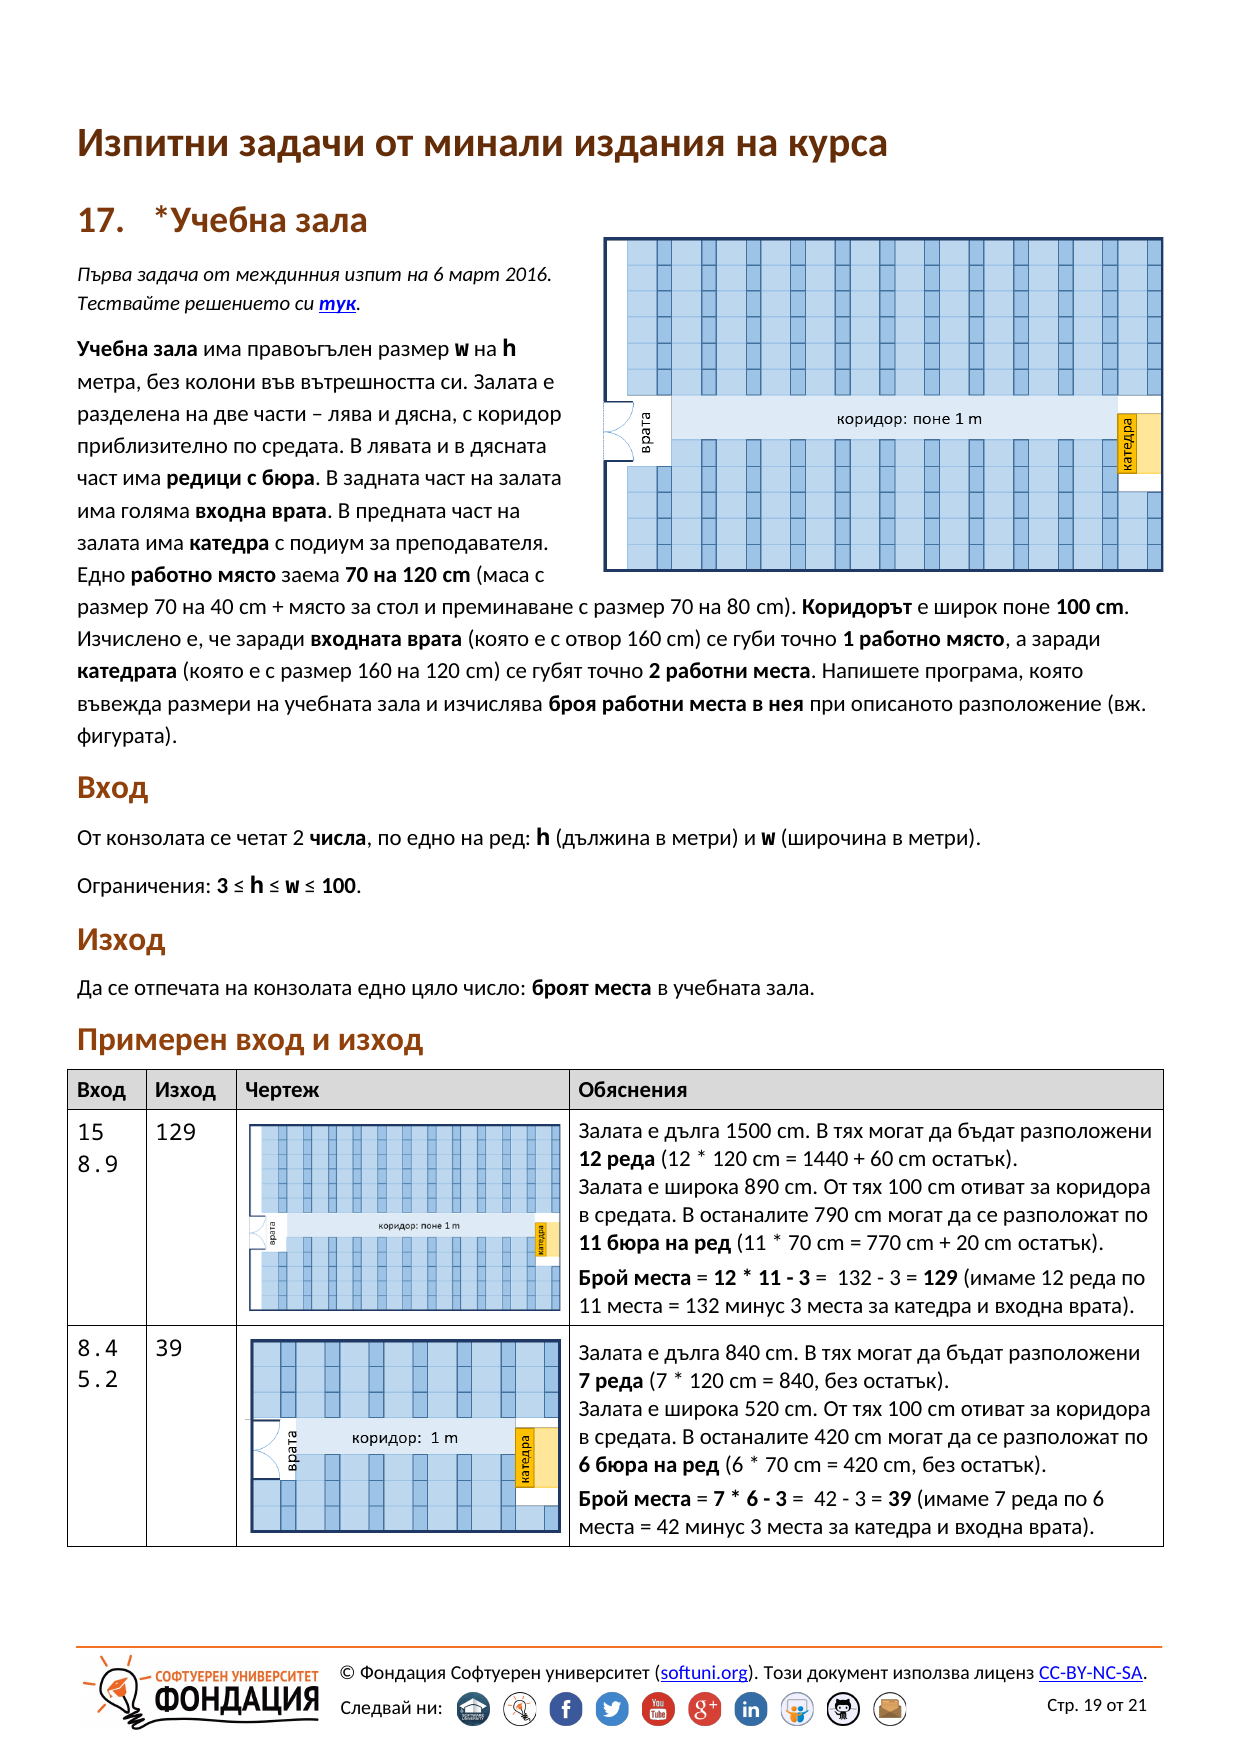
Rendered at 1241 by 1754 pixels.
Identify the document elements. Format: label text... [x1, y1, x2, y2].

picture [549, 1692, 583, 1726]
subtitle *Учебна зала [77, 196, 1163, 241]
picture [780, 1692, 814, 1726]
table_cell 129 [147, 1110, 236, 1325]
picture [734, 1692, 768, 1726]
picture [688, 1692, 722, 1726]
table_cell Залата е дълга 1500 cm. В тях могат да бъдат разположени 12 реда (12 * 120 cm = 1440 + 60 cm остатък). Залата е широка 890 cm. От тях 100 cm отиват за коридора в средата. В останалите 790 cm могат да се разположат по 11 бюра на ред (11 * 70 cm = 770 cm + 20 cm остатък). Брой места = 12 * 11 - 3 = 132 - 3 = 129 (имаме 12 реда по 11 места = 132 минус 3 места за катедра и входна врата). [570, 1110, 1163, 1325]
picture [873, 1692, 907, 1726]
table_header Вход [68, 1070, 146, 1109]
picture [457, 1692, 490, 1726]
table_cell 8.4 5.2 [68, 1326, 146, 1546]
picture [595, 1692, 629, 1726]
picture [597, 237, 1164, 572]
table_header Изход [147, 1070, 236, 1109]
text Ограничения: 3 ≤ h ≤ w ≤ 100. [77, 869, 1163, 901]
table_cell [237, 1326, 569, 1546]
picture [642, 1692, 675, 1726]
text Да се отпечата на конзолата едно цяло число: броят места в учебната зала. [77, 973, 1163, 1001]
subtitle Изпитни задачи от минали издания на курса [77, 116, 1163, 167]
picture [244, 1339, 561, 1533]
table_header Чертеж [237, 1070, 569, 1109]
table_cell 15 8.9 [68, 1110, 146, 1325]
subtitle Примерен вход и изход [77, 1017, 1163, 1058]
text Учебна зала има правоъгълен размер w на h метра, без колони във вътрешността си. Залата е разделена на две части – лява и дясна, с коридор приблизително по средата. В лявата и в дясната част има редици с бюра. В задната част на залата има голяма входна врата. В предната част на залата има катедра с подиум за преподавателя. Едно работно място заема 70 на 120 cm (маса с размер 70 на 40 cm + място за стол и преминаване с размер 70 на 80 cm). Коридорът е широк поне 100 cm. Изчислено е, че заради входната врата (която е с отвор 160 cm) се губи точно 1 работно място, а заради катедрата (която е с размер 160 на 120 cm) се губят точно 2 работни места. Напишете програма, която въвежда размери на учебната зала и изчислява броя работни места в нея при описаното разположение (вж. фигурата). [77, 332, 1163, 749]
table_cell 39 [147, 1326, 236, 1546]
picture [503, 1692, 537, 1726]
picture [82, 1654, 319, 1730]
text От конзолата се четат 2 числа, по едно на ред: h (дължина в метри) и w (широчина в метри). [77, 821, 1163, 852]
table_cell Залата е дълга 840 cm. В тях могат да бъдат разположени 7 реда (7 * 120 cm = 840, без остатък). Залата е широка 520 cm. От тях 100 cm отиват за коридора в средата. В останалите 420 cm могат да се разположат по 6 бюра на ред (6 * 70 cm = 420 cm, без остатък). Брой места = 7 * 6 - 3 = 42 - 3 = 39 (имаме 7 реда по 6 места = 42 минус 3 места за катедра и входна врата). [570, 1326, 1163, 1546]
table_header Обяснения [570, 1070, 1163, 1109]
table_cell [237, 1110, 569, 1325]
picture [827, 1692, 860, 1726]
subtitle Вход [77, 766, 1163, 806]
text Първа задача от междинния изпит на 6 март 2016. Тествайте решението си тук. [77, 261, 597, 315]
subtitle Изход [77, 918, 1163, 958]
picture [245, 1124, 561, 1311]
